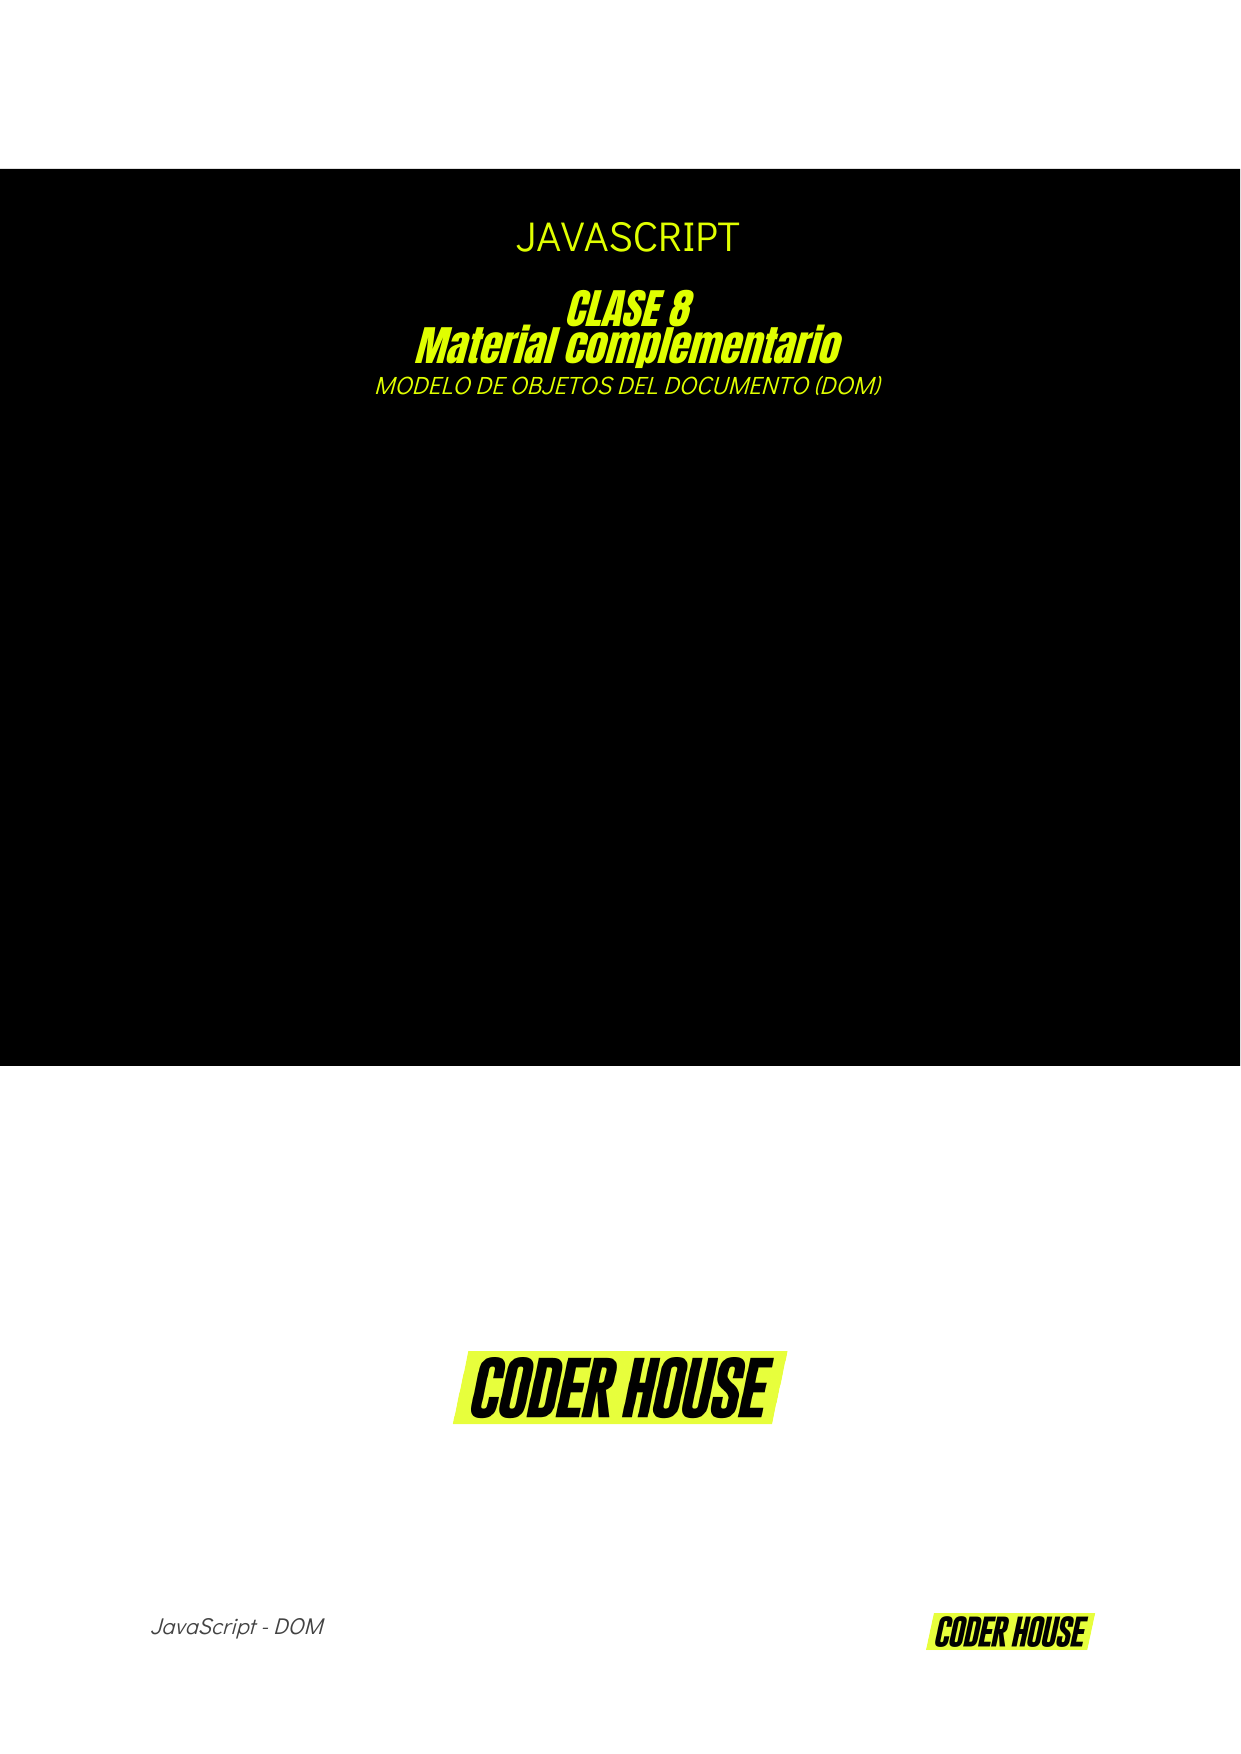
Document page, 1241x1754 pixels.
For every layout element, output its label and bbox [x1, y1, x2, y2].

picture [922, 1607, 1099, 1656]
picture [445, 1339, 794, 1436]
